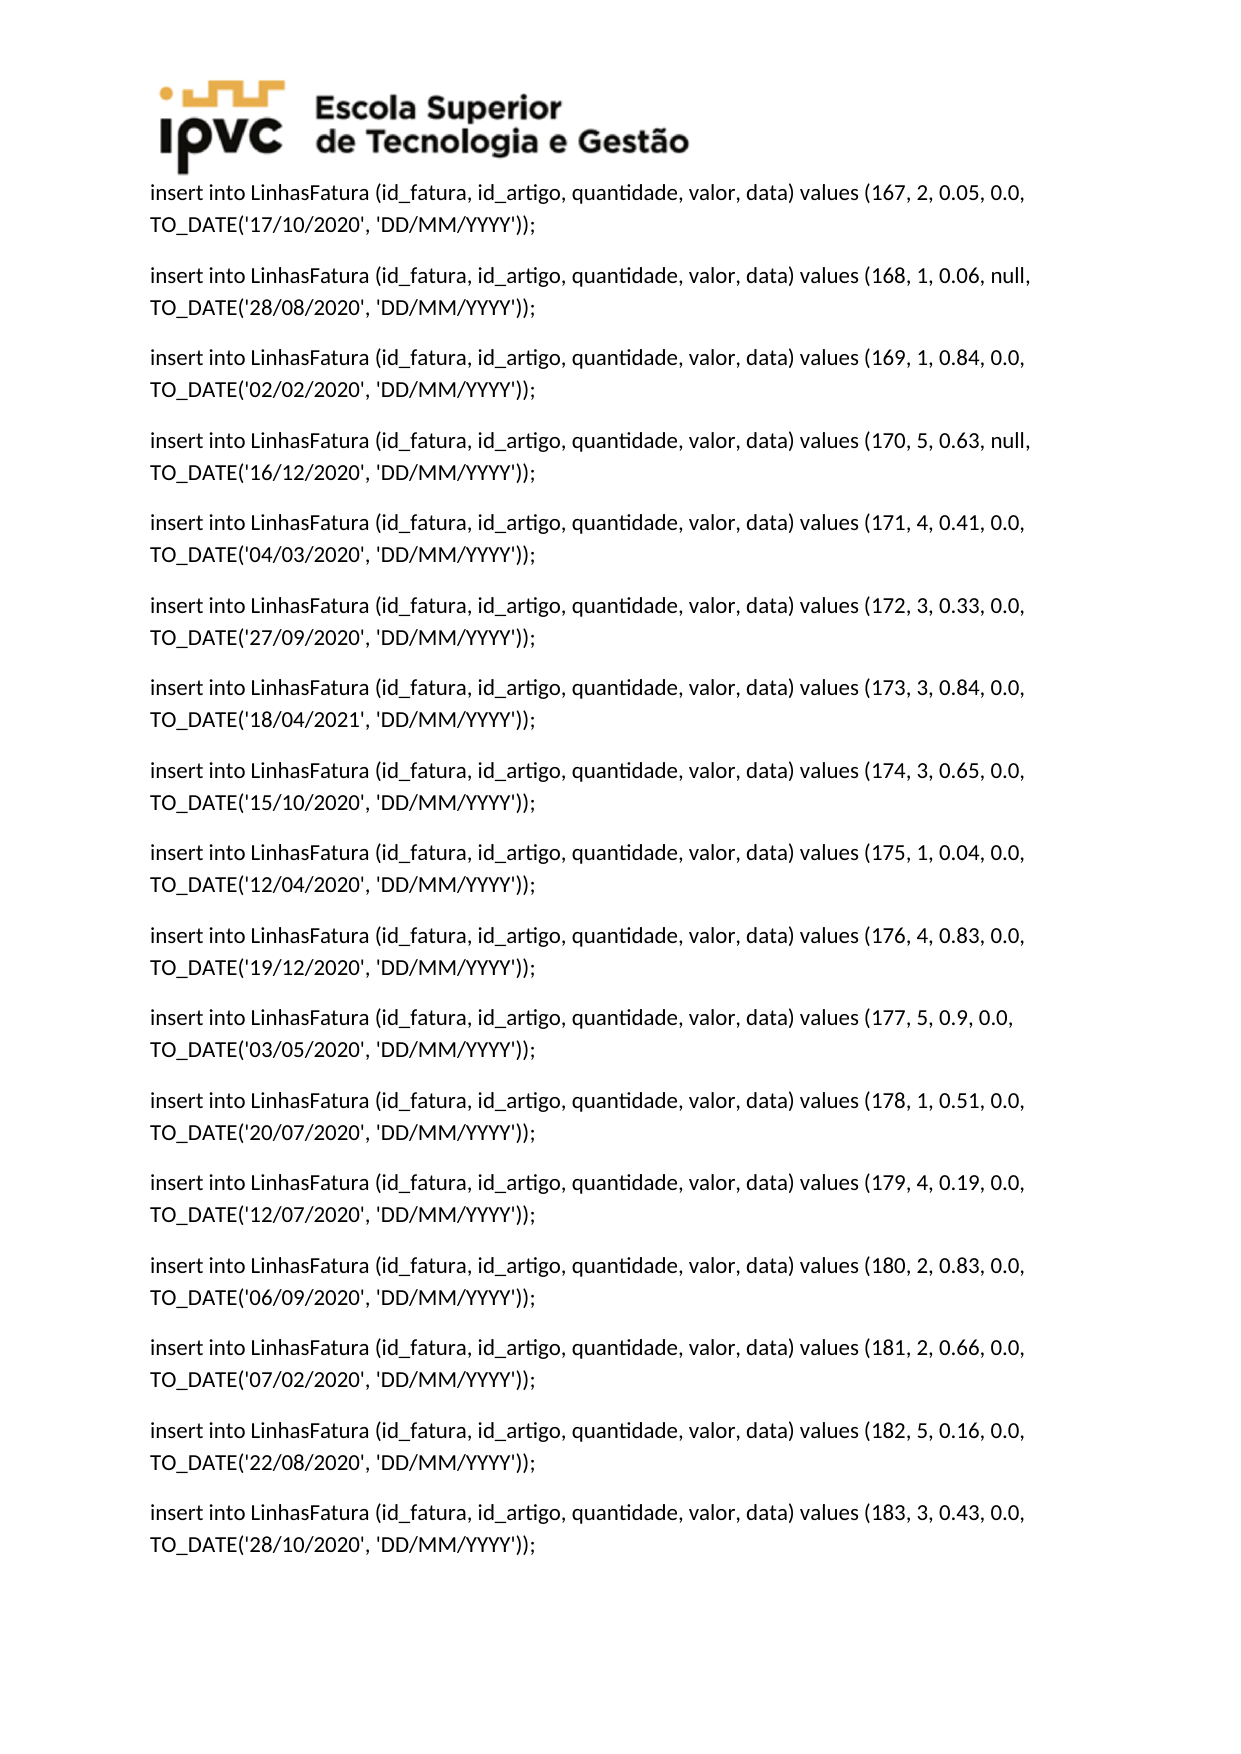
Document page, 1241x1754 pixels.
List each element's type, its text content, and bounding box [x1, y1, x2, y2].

text insert into LinhasFatura (id_fatura, id_artigo, quantidade, valor, data) values (183, 3, 0.43, 0.0, TO_DATE('28/10/2020', 'DD/MM/YYYY')); [150, 1498, 1090, 1558]
text insert into LinhasFatura (id_fatura, id_artigo, quantidade, valor, data) values (175, 1, 0.04, 0.0, TO_DATE('12/04/2020', 'DD/MM/YYYY')); [150, 838, 1090, 898]
text insert into LinhasFatura (id_fatura, id_artigo, quantidade, valor, data) values (180, 2, 0.83, 0.0, TO_DATE('06/09/2020', 'DD/MM/YYYY')); [150, 1251, 1090, 1311]
text insert into LinhasFatura (id_fatura, id_artigo, quantidade, valor, data) values (174, 3, 0.65, 0.0, TO_DATE('15/10/2020', 'DD/MM/YYYY')); [150, 756, 1090, 816]
text insert into LinhasFatura (id_fatura, id_artigo, quantidade, valor, data) values (169, 1, 0.84, 0.0, TO_DATE('02/02/2020', 'DD/MM/YYYY')); [150, 343, 1090, 403]
text insert into LinhasFatura (id_fatura, id_artigo, quantidade, valor, data) values (173, 3, 0.84, 0.0, TO_DATE('18/04/2021', 'DD/MM/YYYY')); [150, 673, 1090, 733]
text insert into LinhasFatura (id_fatura, id_artigo, quantidade, valor, data) values (170, 5, 0.63, null, TO_DATE('16/12/2020', 'DD/MM/YYYY')); [150, 426, 1090, 486]
text insert into LinhasFatura (id_fatura, id_artigo, quantidade, valor, data) values (181, 2, 0.66, 0.0, TO_DATE('07/02/2020', 'DD/MM/YYYY')); [150, 1333, 1090, 1393]
text insert into LinhasFatura (id_fatura, id_artigo, quantidade, valor, data) values (182, 5, 0.16, 0.0, TO_DATE('22/08/2020', 'DD/MM/YYYY')); [150, 1416, 1090, 1476]
text insert into LinhasFatura (id_fatura, id_artigo, quantidade, valor, data) values (168, 1, 0.06, null, TO_DATE('28/08/2020', 'DD/MM/YYYY')); [150, 261, 1090, 321]
text insert into LinhasFatura (id_fatura, id_artigo, quantidade, valor, data) values (167, 2, 0.05, 0.0, TO_DATE('17/10/2020', 'DD/MM/YYYY')); [150, 178, 1090, 238]
text insert into LinhasFatura (id_fatura, id_artigo, quantidade, valor, data) values (178, 1, 0.51, 0.0, TO_DATE('20/07/2020', 'DD/MM/YYYY')); [150, 1086, 1090, 1146]
picture [150, 73, 696, 179]
text insert into LinhasFatura (id_fatura, id_artigo, quantidade, valor, data) values (179, 4, 0.19, 0.0, TO_DATE('12/07/2020', 'DD/MM/YYYY')); [150, 1168, 1090, 1228]
text insert into LinhasFatura (id_fatura, id_artigo, quantidade, valor, data) values (172, 3, 0.33, 0.0, TO_DATE('27/09/2020', 'DD/MM/YYYY')); [150, 591, 1090, 651]
text insert into LinhasFatura (id_fatura, id_artigo, quantidade, valor, data) values (176, 4, 0.83, 0.0, TO_DATE('19/12/2020', 'DD/MM/YYYY')); [150, 921, 1090, 981]
text insert into LinhasFatura (id_fatura, id_artigo, quantidade, valor, data) values (177, 5, 0.9, 0.0, TO_DATE('03/05/2020', 'DD/MM/YYYY')); [150, 1003, 1090, 1063]
text insert into LinhasFatura (id_fatura, id_artigo, quantidade, valor, data) values (171, 4, 0.41, 0.0, TO_DATE('04/03/2020', 'DD/MM/YYYY')); [150, 508, 1090, 568]
